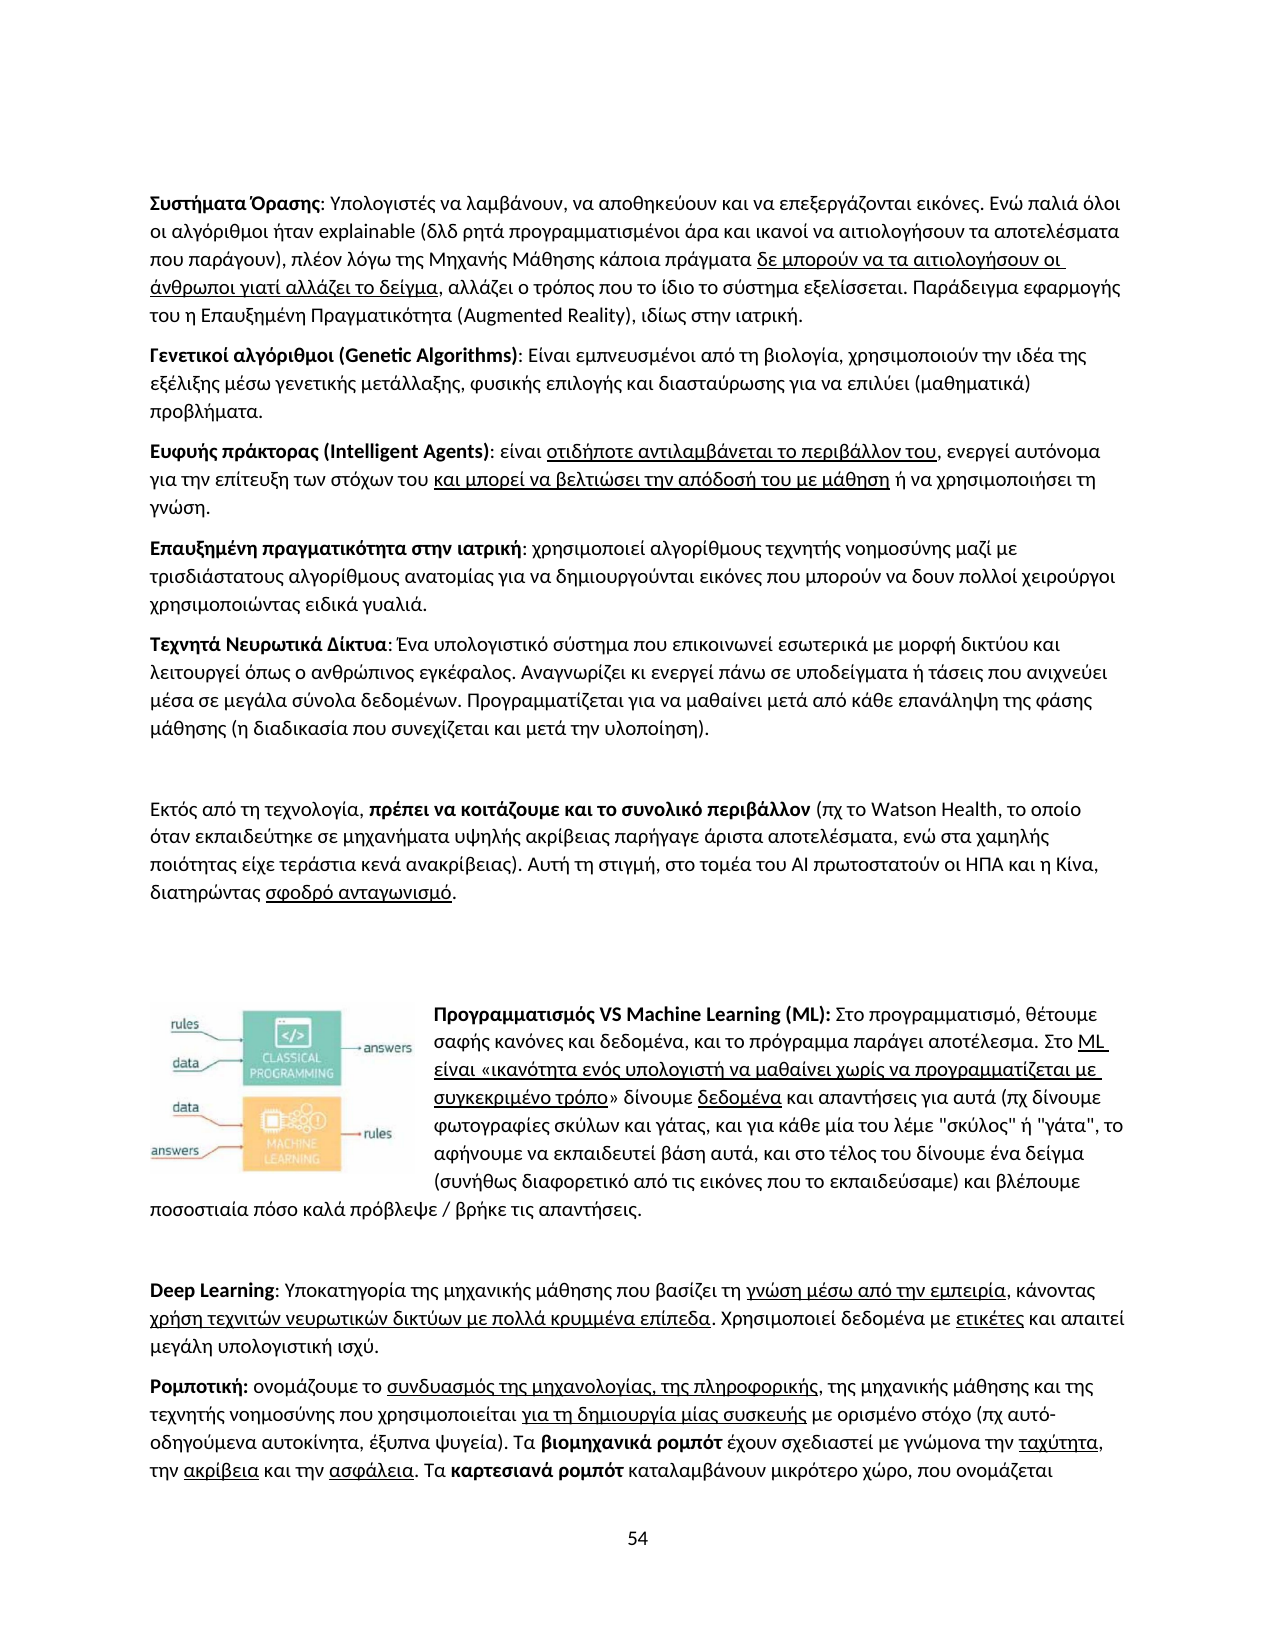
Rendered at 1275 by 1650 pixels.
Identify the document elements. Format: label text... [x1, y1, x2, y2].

text Ευφυής πράκτορας (Intelligent Agents): είναι οτιδήποτε αντιλαμβάνεται το περιβάλλον του, ενεργεί αυτόνομα για την επίτευξη των στόχων του και μπορεί να βελτιώσει την απόδοσή του με μάθηση ή να χρησιμοποιήσει τη γνώση. [150, 439, 1125, 520]
text Επαυξημένη πραγματικότητα στην ιατρική: χρησιμοποιεί αλγορίθμους τεχνητής νοημοσύνης μαζί με τρισδιάστατους αλγορίθμους ανατομίας για να δημιουργούνται εικόνες που μπορούν να δουν πολλοί χειρούργοι χρησιμοποιώντας ειδικά γυαλιά. [150, 535, 1125, 616]
text Προγραμματισμός VS Machine Learning (ML): Στο προγραμματισμό, θέτουμε σαφής κανόνες και δεδομένα, και το πρόγραμμα παράγει αποτέλεσμα. Στο ML είναι «ικανότητα ενός υπολογιστή να μαθαίνει χωρίς να προγραμματίζεται με συγκεκριμένο τρόπο» δίνουμε δεδομένα και απαντήσεις για αυτά (πχ δίνουμε φωτογραφίες σκύλων και γάτας, και για κάθε μία του λέμε "σκύλος" ή "γάτα", το αφήνουμε να εκπαιδευτεί βάση αυτά, και στο τέλος του δίνουμε ένα δείγμα (συνήθως διαφορετικό από τις εικόνες που το εκπαιδεύσαμε) και βλέπουμε ποσοστιαία πόσο καλά πρόβλεψε / βρήκε τις απαντήσεις. [150, 1001, 1125, 1222]
text Γενετικοί αλγόριθμοι (Genetic Algorithms): Είναι εμπνευσμένοι από τη βιολογία, χρησιμοποιούν την ιδέα της εξέλιξης μέσω γενετικής μετάλλαξης, φυσικής επιλογής και διασταύρωσης για να επιλύει (μαθηματικά) προβλήματα. [150, 342, 1125, 424]
picture [150, 1002, 415, 1174]
text Εκτός από τη τεχνολογία, πρέπει να κοιτάζουμε και το συνολικό περιβάλλον (πχ το Watson Health, το οποίο όταν εκπαιδεύτηκε σε μηχανήματα υψηλής ακρίβειας παρήγαγε άριστα αποτελέσματα, ενώ στα χαμηλής ποιότητας είχε τεράστια κενά ανακρίβειας). Αυτή τη στιγμή, στο τομέα του ΑΙ πρωτοστατούν οι ΗΠΑ και η Κίνα, διατηρώντας σφοδρό ανταγωνισμό. [150, 796, 1125, 905]
text Deep Learning: Υποκατηγορία της μηχανικής μάθησης που βασίζει τη γνώση μέσω από την εμπειρία, κάνοντας χρήση τεχνιτών νευρωτικών δικτύων με πολλά κρυμμένα επίπεδα. Χρησιμοποιεί δεδομένα με ετικέτες και απαιτεί μεγάλη υπολογιστική ισχύ. [150, 1277, 1125, 1358]
text Συστήματα Όρασης: Υπολογιστές να λαμβάνουν, να αποθηκεύουν και να επεξεργάζονται εικόνες. Ενώ παλιά όλοι οι αλγόριθμοι ήταν explainable (δλδ ρητά προγραμματισμένοι άρα και ικανοί να αιτιολογήσουν τα αποτελέσματα που παράγουν), πλέον λόγω της Μηχανής Μάθησης κάποια πράγματα δε μπορούν να τα αιτιολογήσουν οι άνθρωποι γιατί αλλάζει το δείγμα, αλλάζει ο τρόπος που το ίδιο το σύστημα εξελίσσεται. Παράδειγμα εφαρμογής του η Επαυξημένη Πραγματικότητα (Augmented Reality), ιδίως στην ιατρική. [150, 190, 1125, 327]
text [150, 1373, 1125, 1482]
text Τεχνητά Νευρωτικά Δίκτυα: Ένα υπολογιστικό σύστημα που επικοινωνεί εσωτερικά με μορφή δικτύου και λειτουργεί όπως ο ανθρώπινος εγκέφαλος. Αναγνωρίζει κι ενεργεί πάνω σε υποδείγματα ή τάσεις που ανιχνεύει μέσα σε μεγάλα σύνολα δεδομένων. Προγραμματίζεται για να μαθαίνει μετά από κάθε επανάληψη της φάσης μάθησης (η διαδικασία που συνεχίζεται και μετά την υλοποίηση). [150, 631, 1125, 740]
